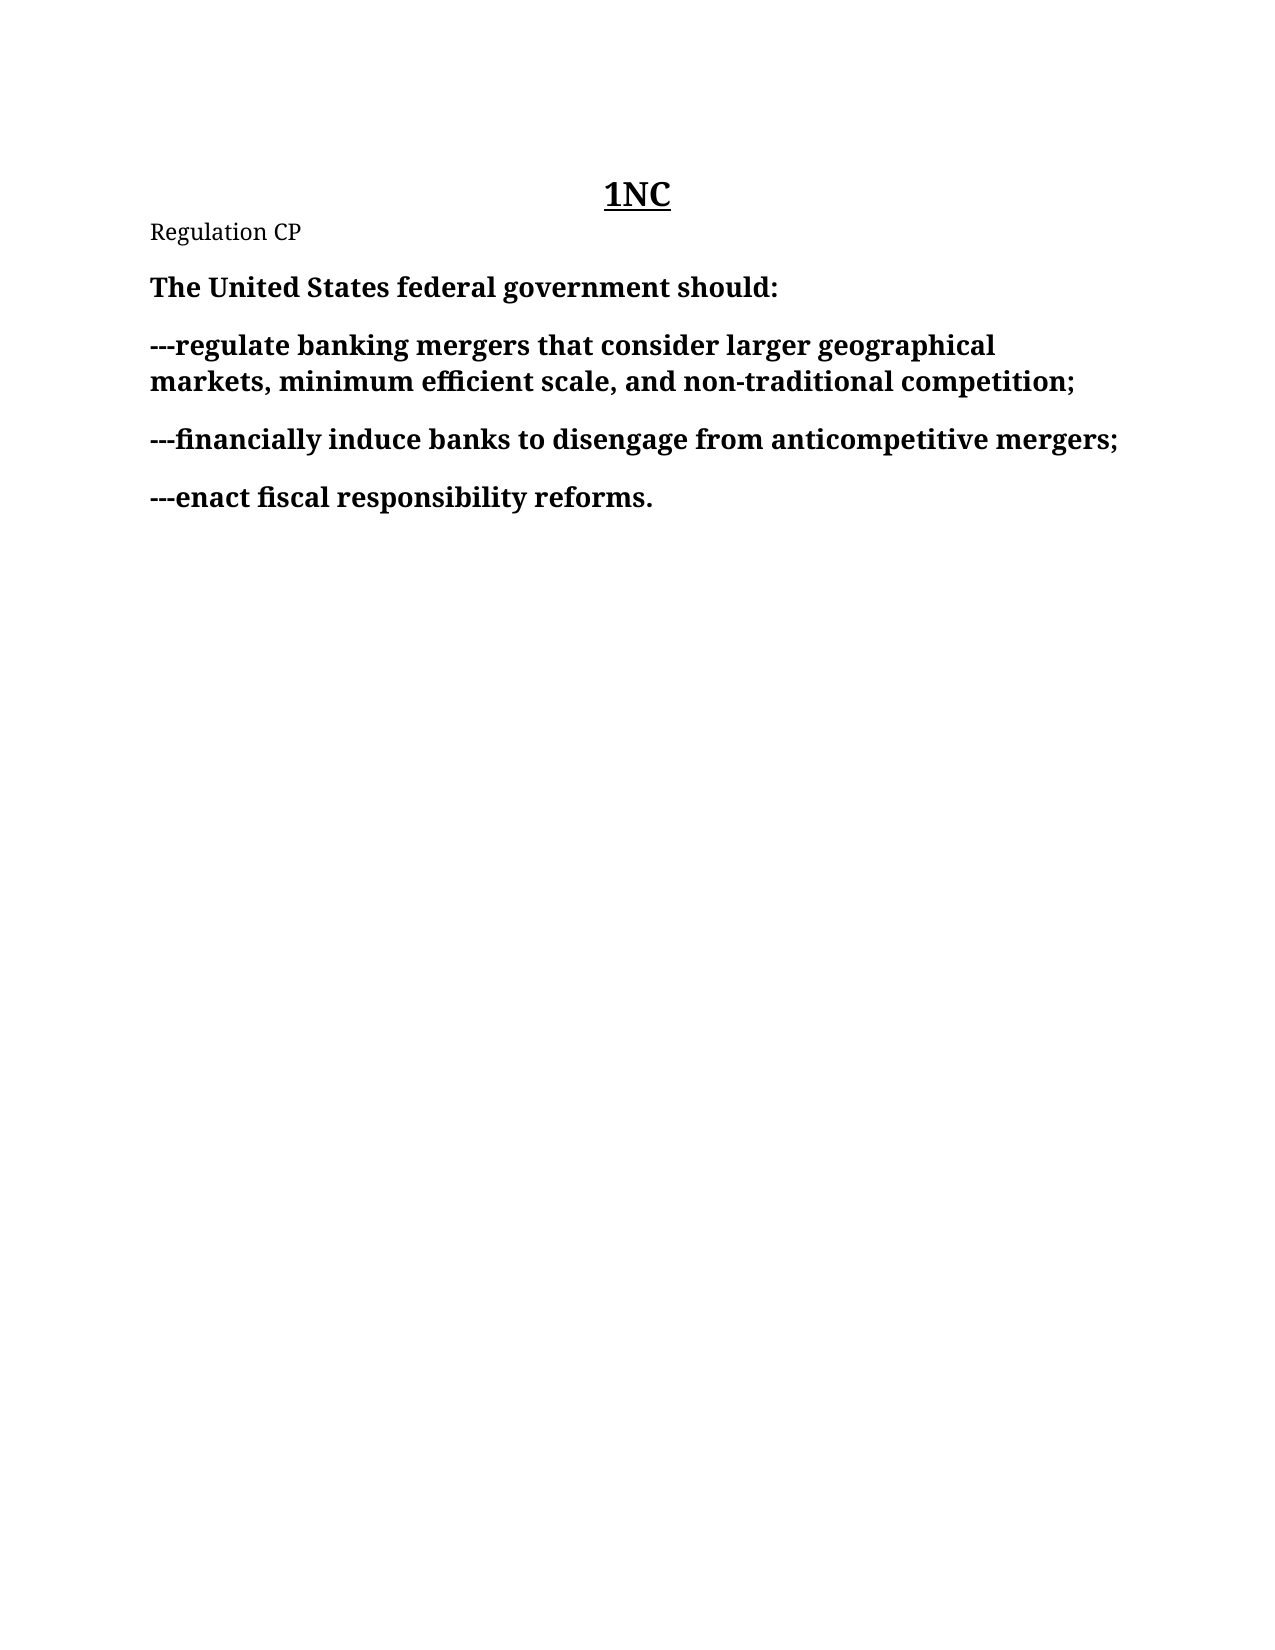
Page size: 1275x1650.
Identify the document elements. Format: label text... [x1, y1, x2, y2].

subtitle ---enact fiscal responsibility reforms. [150, 478, 1125, 515]
subtitle 1NC [150, 171, 1125, 216]
subtitle ---regulate banking mergers that consider larger geographical markets, minimum efficient scale, and non-traditional competition; [150, 326, 1125, 400]
subtitle The United States federal government should: [150, 268, 1125, 305]
subtitle ---financially induce banks to disengage from anticompetitive mergers; [150, 421, 1125, 457]
text Regulation CP [150, 216, 1125, 247]
